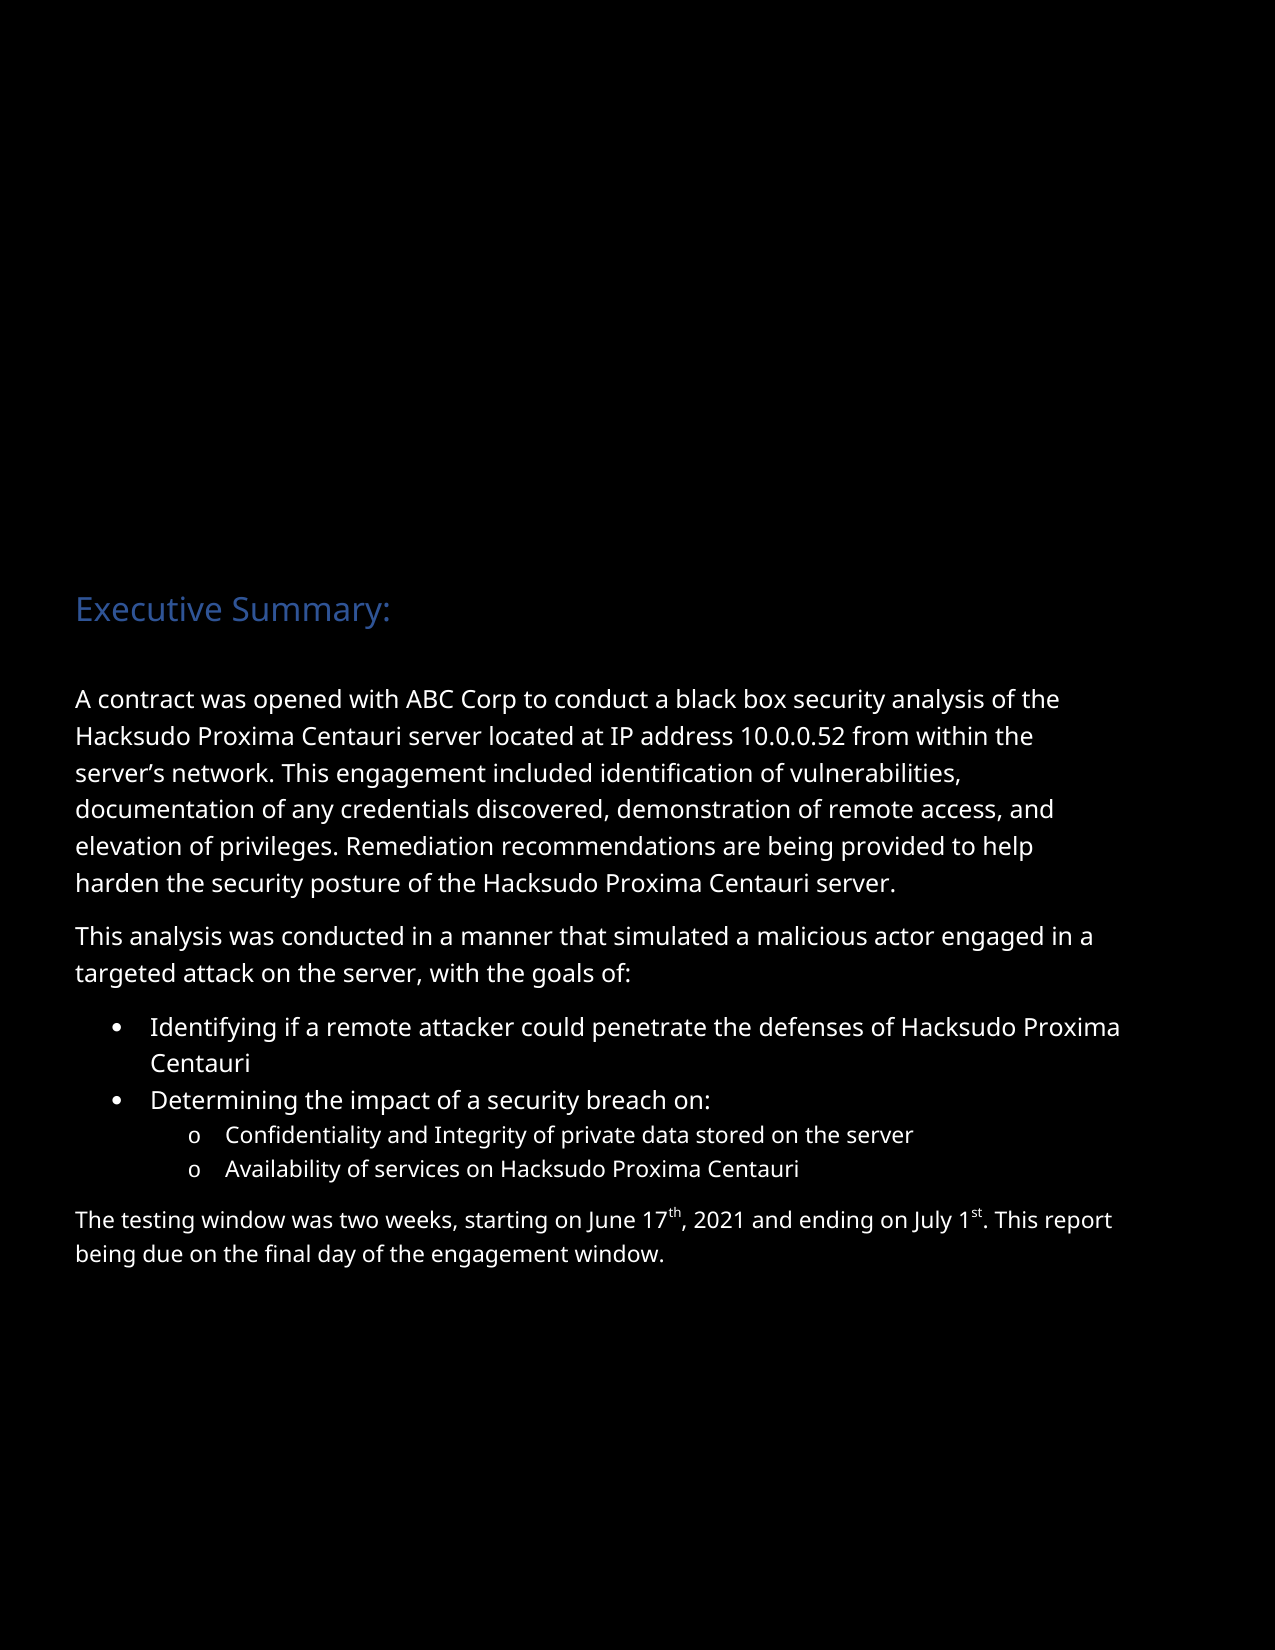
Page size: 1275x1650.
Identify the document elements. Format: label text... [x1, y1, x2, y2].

list Determining the impact of a security breach on: [112, 1083, 1125, 1117]
list Identifying if a remote attacker could penetrate the defenses of Hacksudo Proxima Centauri [112, 1009, 1125, 1080]
list Confidentiality and Integrity of private data stored on the server [187, 1119, 1125, 1151]
text A contract was opened with ABC Corp to conduct a black box security analysis of the Hacksudo Proxima Centauri server located at IP address 10.0.0.52 from within the server’s network. This engagement included identification of vulnerabilities, documentation of any credentials discovered, demonstration of remote access, and elevation of privileges. Remediation recommendations are being provided to help harden the security posture of the Hacksudo Proxima Centauri server. [75, 682, 1125, 899]
subtitle Executive Summary: [75, 586, 1125, 631]
text This analysis was conducted in a manner that simulated a malicious actor engaged in a targeted attack on the server, with the goals of: [75, 919, 1125, 990]
text The testing window was two weeks, starting on June 17th, 2021 and ending on July 1st. This report being due on the final day of the engagement window. [75, 1204, 1125, 1269]
list Availability of services on Hacksudo Proxima Centauri [187, 1153, 1125, 1185]
